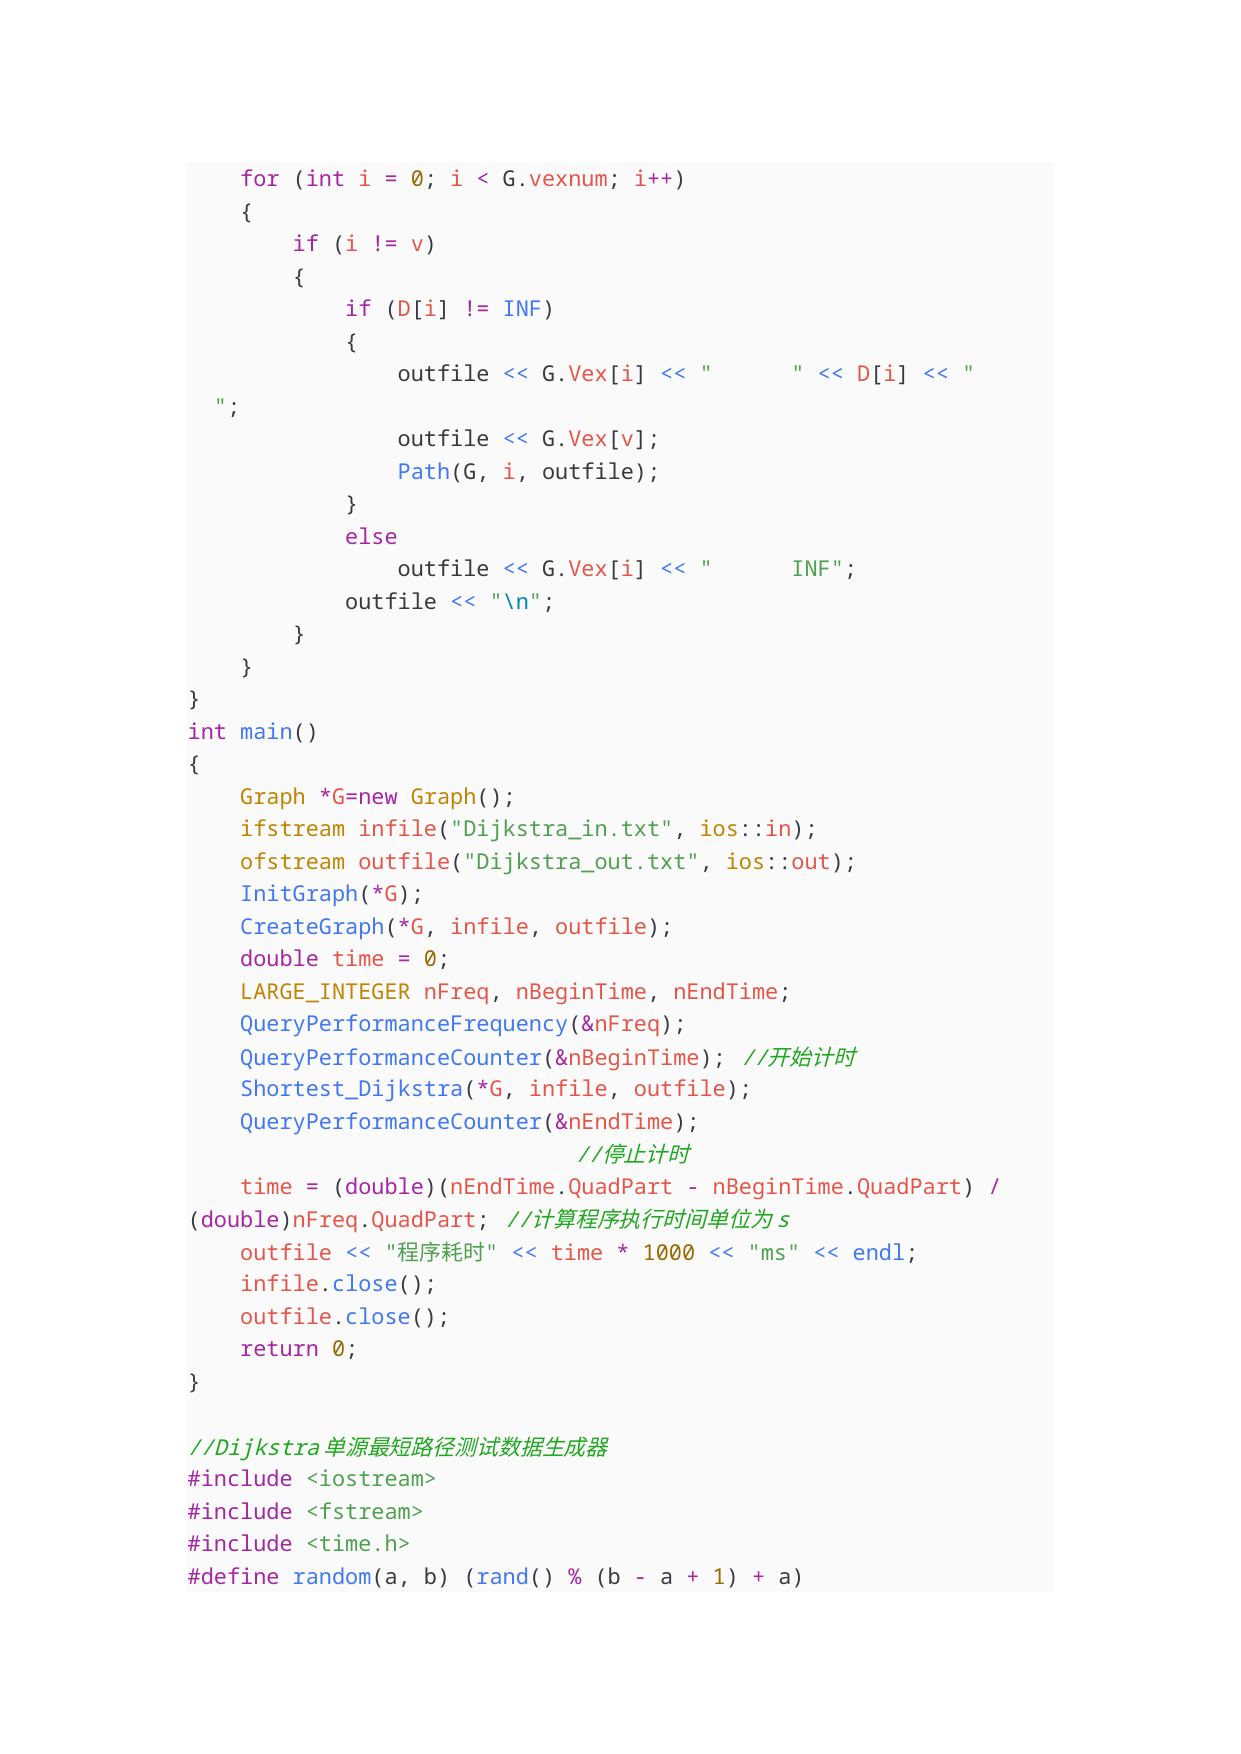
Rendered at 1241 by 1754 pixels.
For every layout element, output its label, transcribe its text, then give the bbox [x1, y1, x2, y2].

text Graph *G=new Graph(); [187, 779, 1053, 812]
text outfile.close(); [187, 1299, 1053, 1332]
text double time = 0; [187, 942, 1053, 974]
text if (i != v) [187, 227, 1053, 259]
text { [187, 747, 1053, 779]
text ifstream infile("Dijkstra_in.txt", ios::in); [187, 812, 1053, 844]
text return 0; [187, 1332, 1053, 1364]
text LARGE_INTEGER nFreq, nBeginTime, nEndTime; [187, 974, 1053, 1007]
text QueryPerformanceFrequency(&nFreq); [187, 1007, 1053, 1039]
text //Dijkstra单源最短路径测试数据生成器 [187, 1429, 1053, 1462]
text outfile << G.Vex[v]; [187, 422, 1053, 454]
text } [187, 487, 1053, 519]
text { [187, 324, 1053, 357]
text { [187, 194, 1053, 227]
text int main() [187, 714, 1053, 747]
text else [187, 519, 1053, 552]
text } [187, 1364, 1053, 1397]
text { [187, 259, 1053, 292]
text QueryPerformanceCounter(&nEndTime); //停止计时 [187, 1104, 1053, 1169]
text #include <fstream> [187, 1494, 1053, 1527]
text #define random(a, b) (rand() % (b - a + 1) + a) [187, 1559, 1053, 1592]
text } [187, 649, 1053, 682]
text QueryPerformanceCounter(&nBeginTime); //开始计时 [187, 1039, 1053, 1072]
text time = (double)(nEndTime.QuadPart - nBeginTime.QuadPart) / (double)nFreq.QuadPart; //计算程序执行时间单位为s [187, 1169, 1053, 1234]
text for (int i = 0; i < G.vexnum; i++) [187, 162, 1053, 194]
text outfile << "\n"; [187, 584, 1053, 617]
text outfile << G.Vex[i] << " " << D[i] << " "; [187, 357, 1053, 422]
text Shortest_Dijkstra(*G, infile, outfile); [187, 1072, 1053, 1104]
text if (D[i] != INF) [187, 292, 1053, 324]
text infile.close(); [187, 1267, 1053, 1299]
text InitGraph(*G); [187, 877, 1053, 909]
text CreateGraph(*G, infile, outfile); [187, 909, 1053, 942]
text Path(G, i, outfile); [187, 454, 1053, 487]
text outfile << G.Vex[i] << " INF"; [187, 552, 1053, 584]
text #include <iostream> [187, 1462, 1053, 1494]
text ofstream outfile("Dijkstra_out.txt", ios::out); [187, 844, 1053, 877]
text #include <time.h> [187, 1527, 1053, 1559]
text outfile << "程序耗时" << time * 1000 << "ms" << endl; [187, 1234, 1053, 1267]
text } [187, 682, 1053, 714]
text } [187, 617, 1053, 649]
